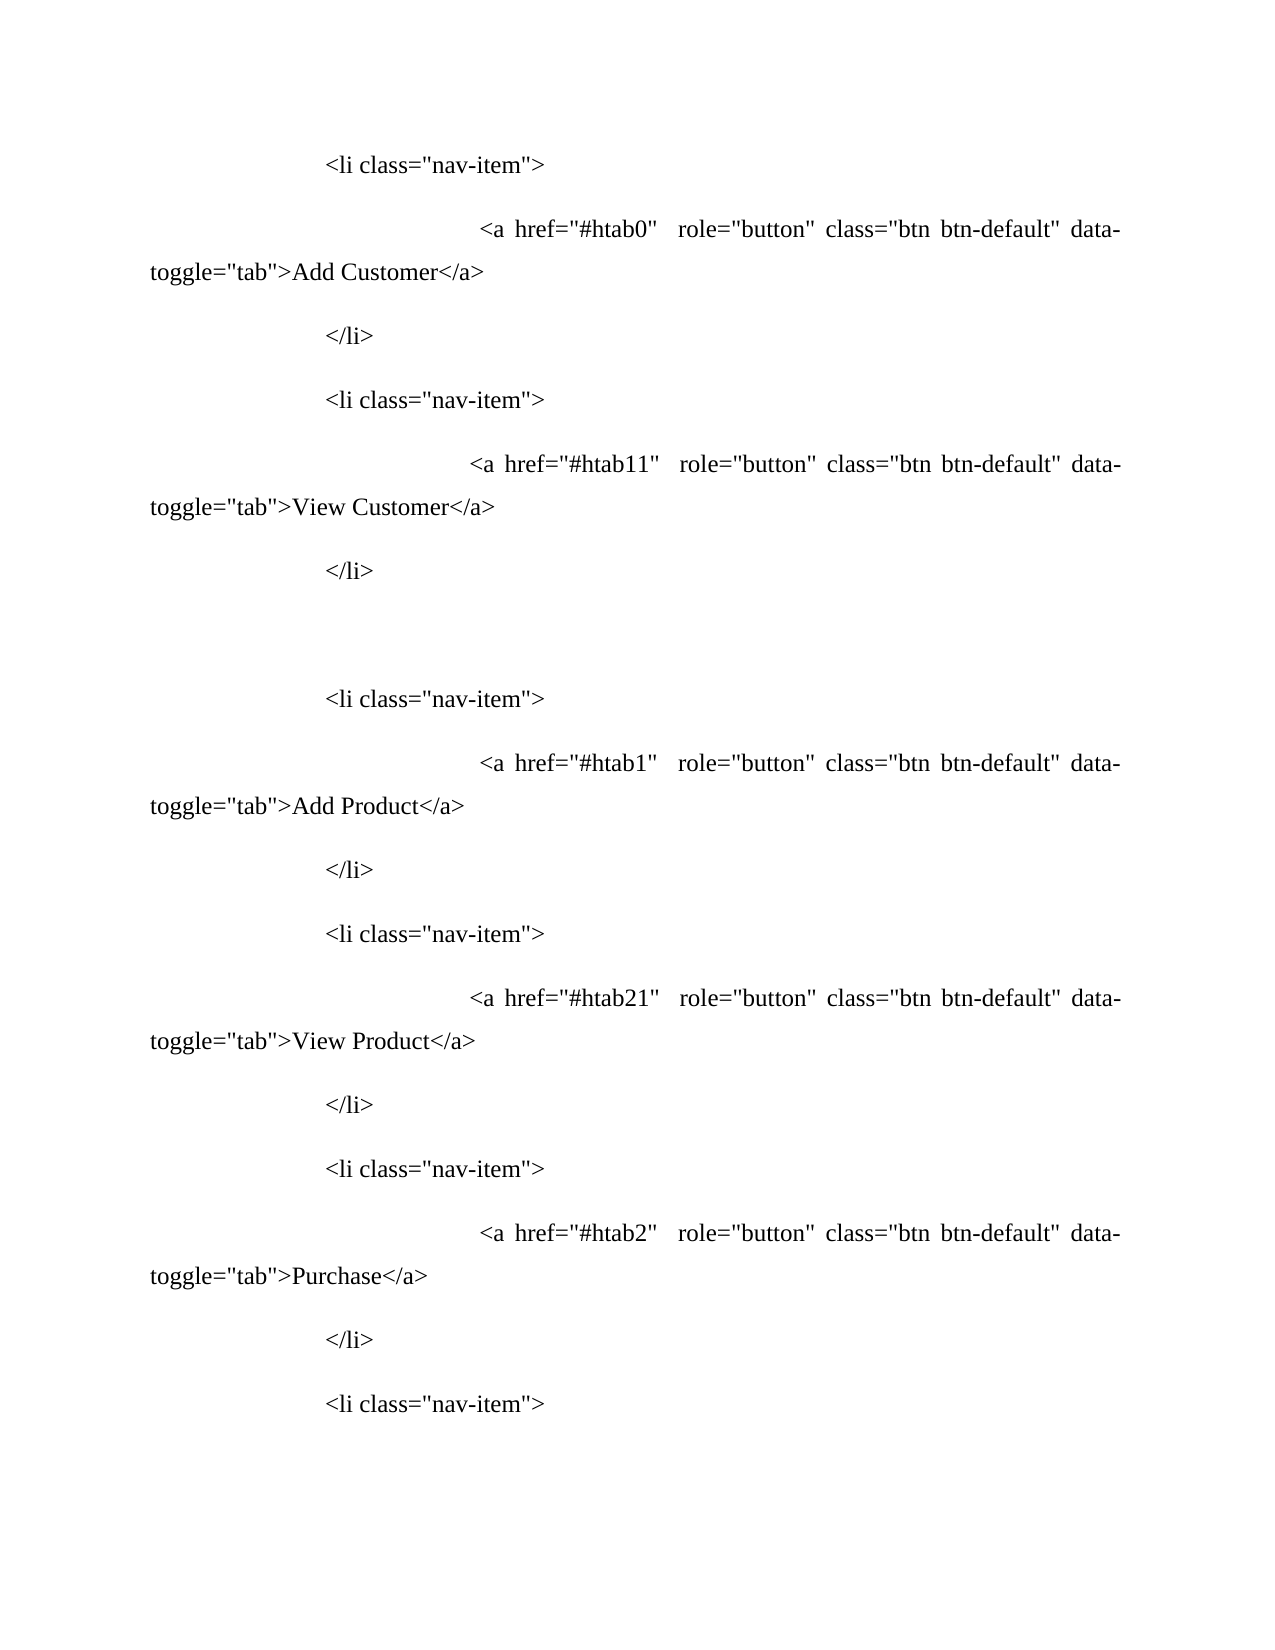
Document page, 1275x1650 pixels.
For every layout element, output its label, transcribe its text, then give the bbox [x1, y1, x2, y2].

text <a href="#htab1" role="button" class="btn btn-default" data-toggle="tab">Add Product</a> [150, 748, 1125, 820]
text </li> [150, 1325, 1125, 1354]
text <a href="#htab2" role="button" class="btn btn-default" data-toggle="tab">Purchase</a> [150, 1218, 1125, 1290]
text <li class="nav-item"> [150, 150, 1125, 179]
text <li class="nav-item"> [150, 684, 1125, 713]
text <a href="#htab0" role="button" class="btn btn-default" data-toggle="tab">Add Customer</a> [150, 214, 1125, 286]
text </li> [150, 855, 1125, 884]
text <li class="nav-item"> [150, 385, 1125, 414]
text </li> [150, 1090, 1125, 1119]
text <a href="#htab11" role="button" class="btn btn-default" data-toggle="tab">View Customer</a> [150, 449, 1125, 521]
text </li> [150, 321, 1125, 350]
text <a href="#htab21" role="button" class="btn btn-default" data-toggle="tab">View Product</a> [150, 983, 1125, 1055]
text </li> [150, 556, 1125, 585]
text <li class="nav-item"> [150, 919, 1125, 948]
text <li class="nav-item"> [150, 1389, 1125, 1418]
text <li class="nav-item"> [150, 1154, 1125, 1183]
